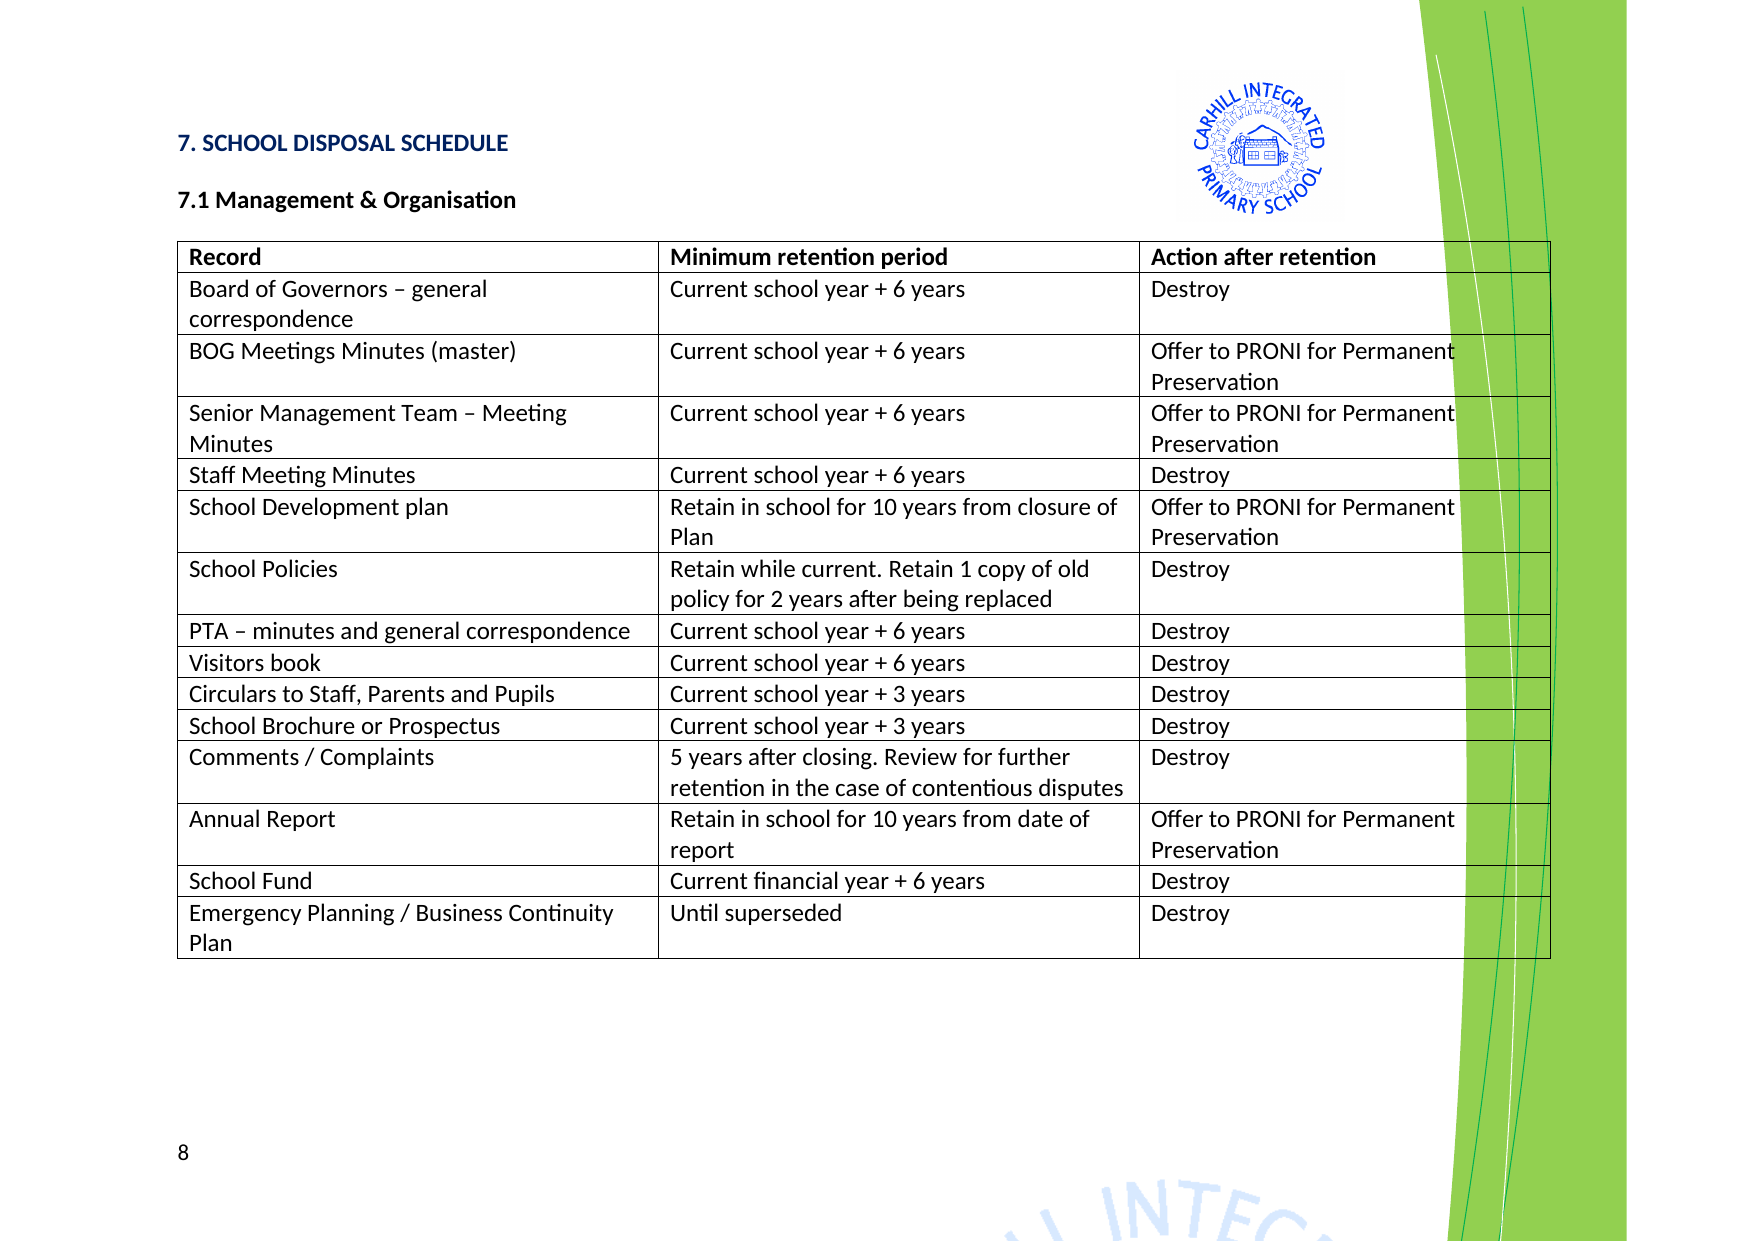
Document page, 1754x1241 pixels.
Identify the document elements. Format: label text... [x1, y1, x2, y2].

table_cell Current school year + 6 years [659, 647, 1139, 677]
table_cell Offer to PRONI for Permanent Preservation [1140, 491, 1550, 552]
table_cell Until superseded [659, 897, 1139, 958]
table_cell Destroy [1140, 897, 1550, 958]
table_cell Senior Management Team – Meeting Minutes [178, 397, 658, 458]
table_cell Destroy [1140, 678, 1550, 709]
table_cell Current school year + 3 years [659, 710, 1139, 740]
table_cell Destroy [1140, 866, 1550, 896]
table_cell BOG Meetings Minutes (master) [178, 335, 658, 396]
table_cell Offer to PRONI for Permanent Preservation [1140, 397, 1550, 458]
table_cell PTA – minutes and general correspondence [178, 615, 658, 646]
table_cell Circulars to Staff, Parents and Pupils [178, 678, 658, 709]
table_header Minimum retention period [659, 242, 1139, 272]
table_cell School Policies [178, 553, 658, 614]
table_cell Offer to PRONI for Permanent Preservation [1140, 804, 1550, 864]
table_cell Current school year + 6 years [659, 615, 1139, 646]
table_cell Current financial year + 6 years [659, 866, 1139, 896]
table_cell Current school year + 6 years [659, 459, 1139, 490]
table_cell Current school year + 6 years [659, 397, 1139, 458]
table_cell Destroy [1140, 553, 1550, 614]
table_cell Destroy [1140, 615, 1550, 646]
table_cell Destroy [1140, 741, 1550, 802]
table_cell Retain in school for 10 years from closure of Plan [659, 491, 1139, 552]
table_cell School Brochure or Prospectus [178, 710, 658, 740]
table_cell Current school year + 6 years [659, 273, 1139, 334]
table_cell Board of Governors – general correspondence [178, 273, 658, 334]
table_cell Retain in school for 10 years from date of report [659, 804, 1139, 864]
table_cell Destroy [1140, 710, 1550, 740]
table_cell 5 years after closing. Review for further retention in the case of contentious disputes [659, 741, 1139, 802]
table_cell Offer to PRONI for Permanent Preservation [1140, 335, 1550, 396]
table_cell Current school year + 3 years [659, 678, 1139, 709]
title 7. SCHOOL DISPOSAL SCHEDULE [177, 130, 1686, 157]
table_cell Emergency Planning / Business Continuity Plan [178, 897, 658, 958]
table_cell Annual Report [178, 804, 658, 864]
table_cell Comments / Complaints [178, 741, 658, 802]
table_cell Destroy [1140, 647, 1550, 677]
table_cell Destroy [1140, 459, 1550, 490]
table_header Record [178, 242, 658, 272]
table_cell Destroy [1140, 273, 1550, 334]
text 7.1 Management & Organisation [177, 185, 1621, 215]
table_cell Staff Meeting Minutes [178, 459, 658, 490]
table_cell Visitors book [178, 647, 658, 677]
table_cell Retain while current. Retain 1 copy of old policy for 2 years after being replaced [659, 553, 1139, 614]
table_cell School Fund [178, 866, 658, 896]
table_header Action after retention [1140, 242, 1550, 272]
table_cell School Development plan [178, 491, 658, 552]
table_cell Current school year + 6 years [659, 335, 1139, 396]
